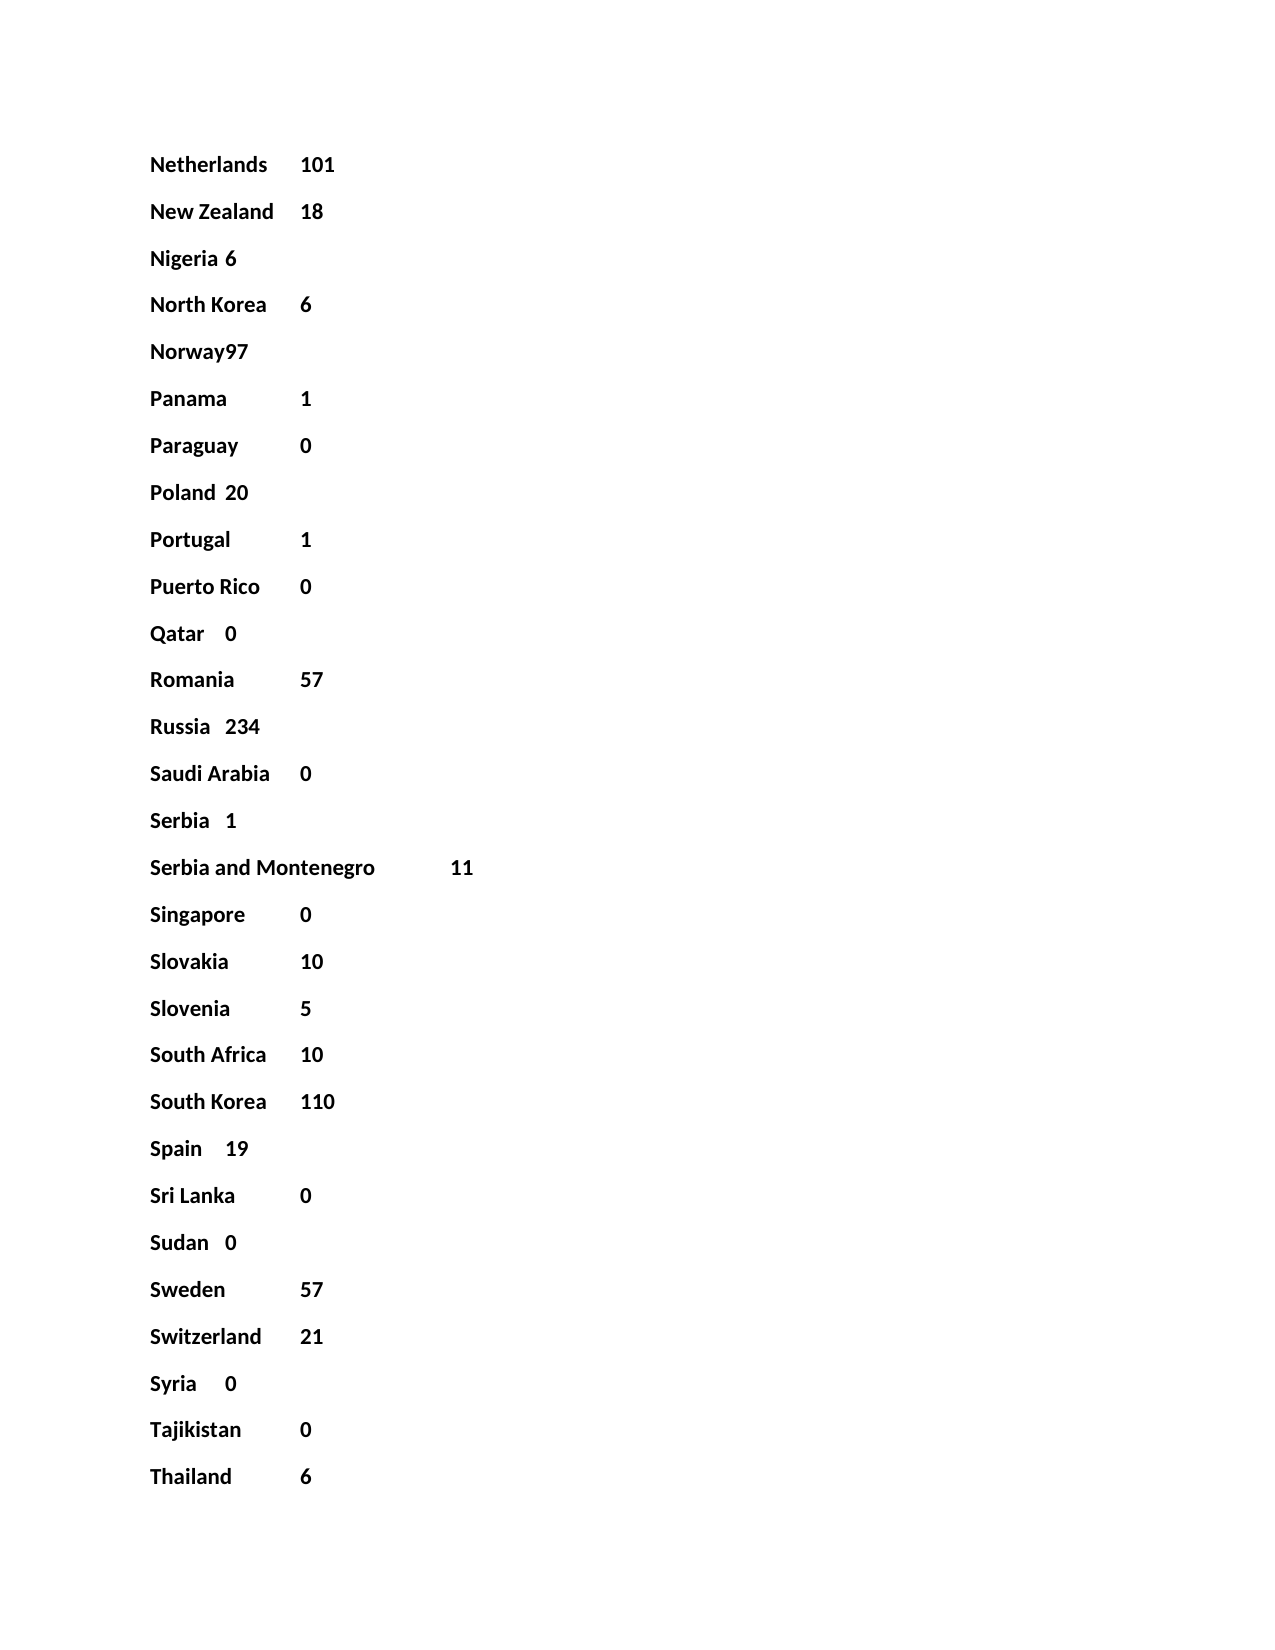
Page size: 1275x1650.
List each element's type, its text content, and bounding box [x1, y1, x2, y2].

text Qatar 0 [150, 619, 1125, 647]
text Slovakia 10 [150, 947, 1125, 975]
text Tajikistan 0 [150, 1416, 1125, 1444]
text Saudi Arabia 0 [150, 759, 1125, 787]
text Serbia 1 [150, 806, 1125, 834]
text Norway 97 [150, 337, 1125, 366]
text North Korea 6 [150, 291, 1125, 319]
text Switzerland 21 [150, 1322, 1125, 1350]
text Portugal 1 [150, 525, 1125, 553]
text South Africa 10 [150, 1041, 1125, 1069]
text Russia 234 [150, 712, 1125, 741]
text Nigeria 6 [150, 244, 1125, 272]
text Syria 0 [150, 1369, 1125, 1397]
text Sri Lanka 0 [150, 1181, 1125, 1209]
text Slovenia 5 [150, 994, 1125, 1022]
text Serbia and Montenegro 11 [150, 853, 1125, 881]
text Spain 19 [150, 1134, 1125, 1162]
text Netherlands 101 [150, 150, 1125, 178]
text Puerto Rico 0 [150, 572, 1125, 600]
text Panama 1 [150, 384, 1125, 412]
text Romania 57 [150, 666, 1125, 694]
text Thailand 6 [150, 1462, 1125, 1491]
text Singapore 0 [150, 900, 1125, 928]
text South Korea 110 [150, 1087, 1125, 1116]
text Poland 20 [150, 478, 1125, 506]
text Sweden 57 [150, 1275, 1125, 1303]
text Paraguay 0 [150, 431, 1125, 459]
text Sudan 0 [150, 1228, 1125, 1256]
text New Zealand 18 [150, 197, 1125, 225]
